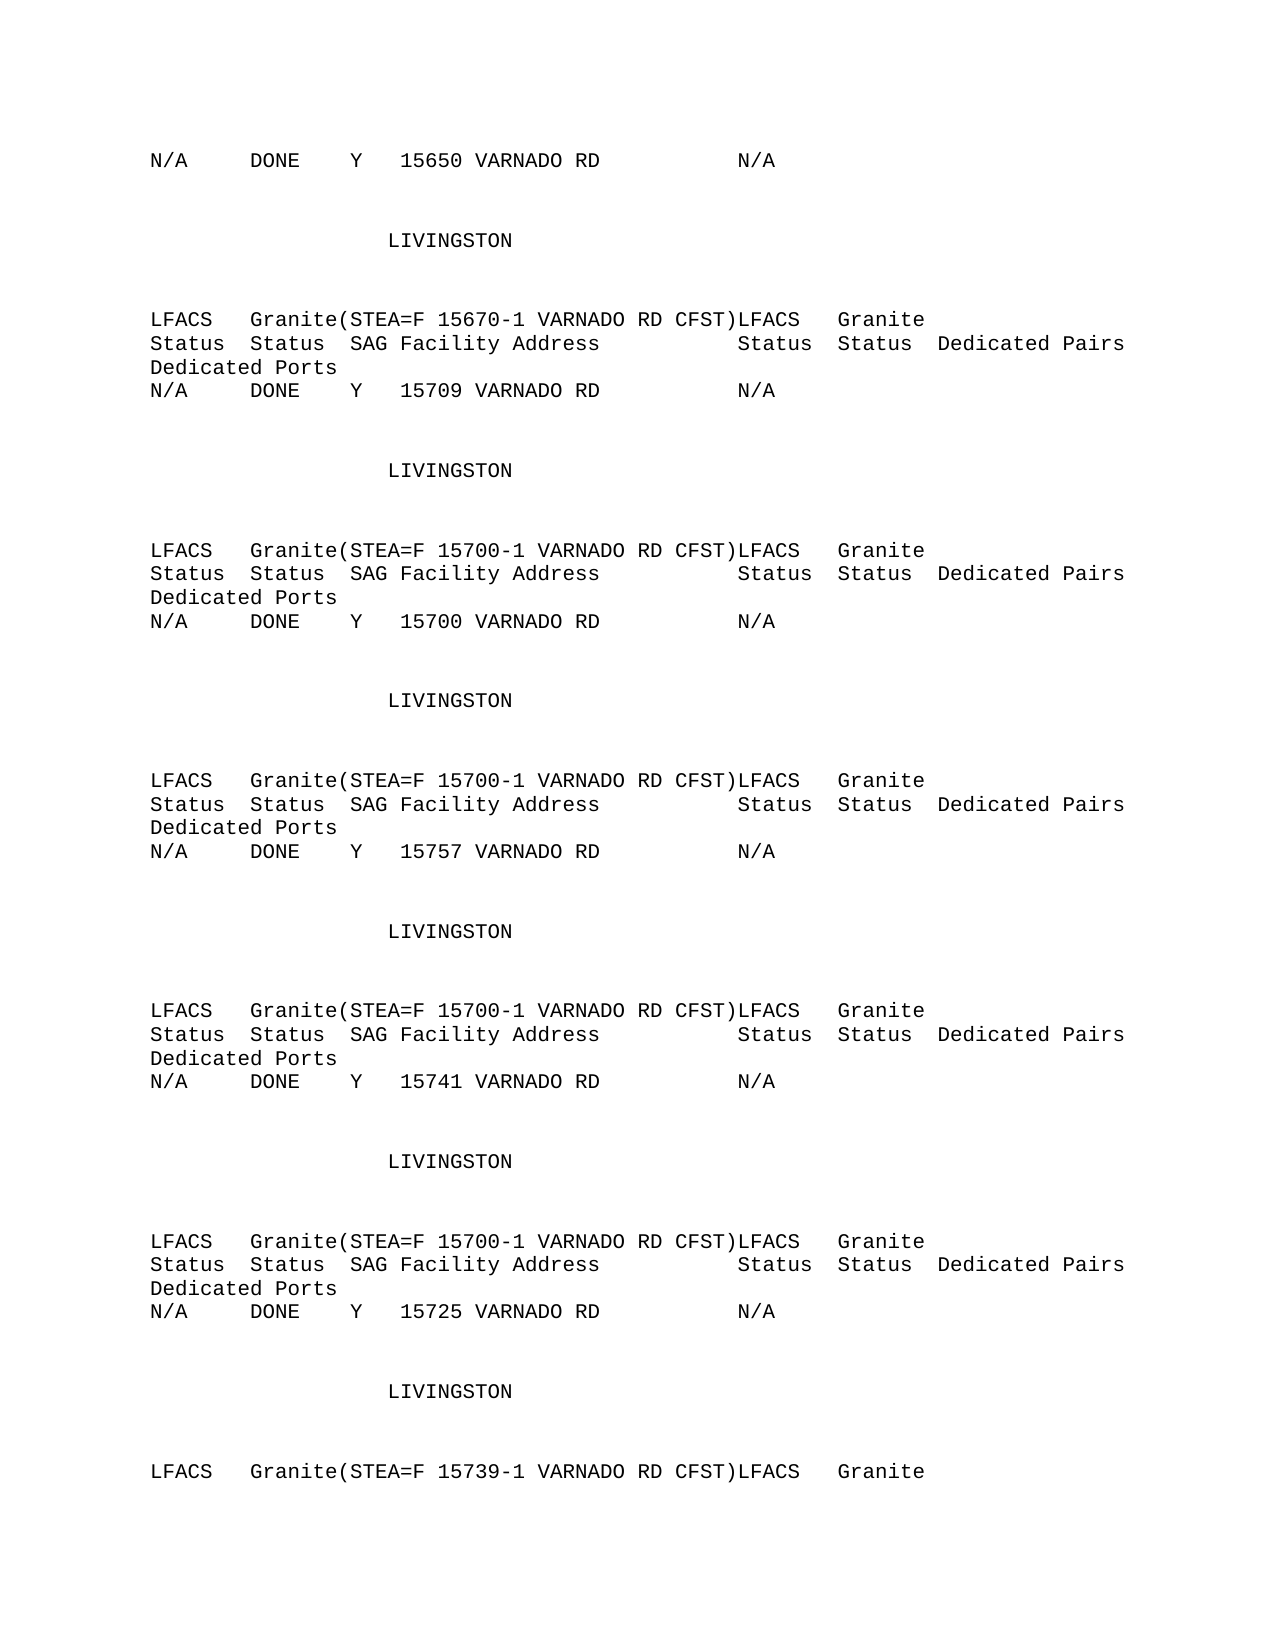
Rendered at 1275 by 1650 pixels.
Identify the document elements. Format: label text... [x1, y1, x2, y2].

text LIVINGSTON [150, 1151, 1125, 1174]
text Status Status SAG Facility Address Status Status Dedicated Pairs Dedicated Ports [150, 794, 1125, 841]
text N/A DONE Y 15725 VARNADO RD N/A [150, 1302, 1125, 1325]
text LIVINGSTON [150, 460, 1125, 484]
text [150, 1254, 1125, 1302]
text N/A DONE Y 15700 VARNADO RD N/A [150, 611, 1125, 634]
text N/A DONE Y 15741 VARNADO RD N/A [150, 1071, 1125, 1095]
text LIVINGSTON [150, 1381, 1125, 1405]
text N/A DONE Y 15757 VARNADO RD N/A [150, 841, 1125, 864]
text LIVINGSTON [150, 921, 1125, 944]
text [150, 309, 1125, 333]
text LFACS Granite(STEA=F 15700-1 VARNADO RD CFST)LFACS Granite [150, 1231, 1125, 1254]
text LIVINGSTON [150, 690, 1125, 714]
text LFACS Granite(STEA=F 15700-1 VARNADO RD CFST)LFACS Granite [150, 1000, 1125, 1024]
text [150, 1461, 1125, 1484]
text N/A DONE Y 15709 VARNADO RD N/A [150, 380, 1125, 404]
text Status Status SAG Facility Address Status Status Dedicated Pairs Dedicated Ports [150, 563, 1125, 611]
text LFACS Granite(STEA=F 15700-1 VARNADO RD CFST)LFACS Granite [150, 770, 1125, 794]
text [150, 333, 1125, 380]
text N/A DONE Y 15650 VARNADO RD N/A [150, 150, 1125, 174]
text Status Status SAG Facility Address Status Status Dedicated Pairs Dedicated Ports [150, 1024, 1125, 1071]
text LIVINGSTON [150, 230, 1125, 253]
text LFACS Granite(STEA=F 15700-1 VARNADO RD CFST)LFACS Granite [150, 540, 1125, 563]
